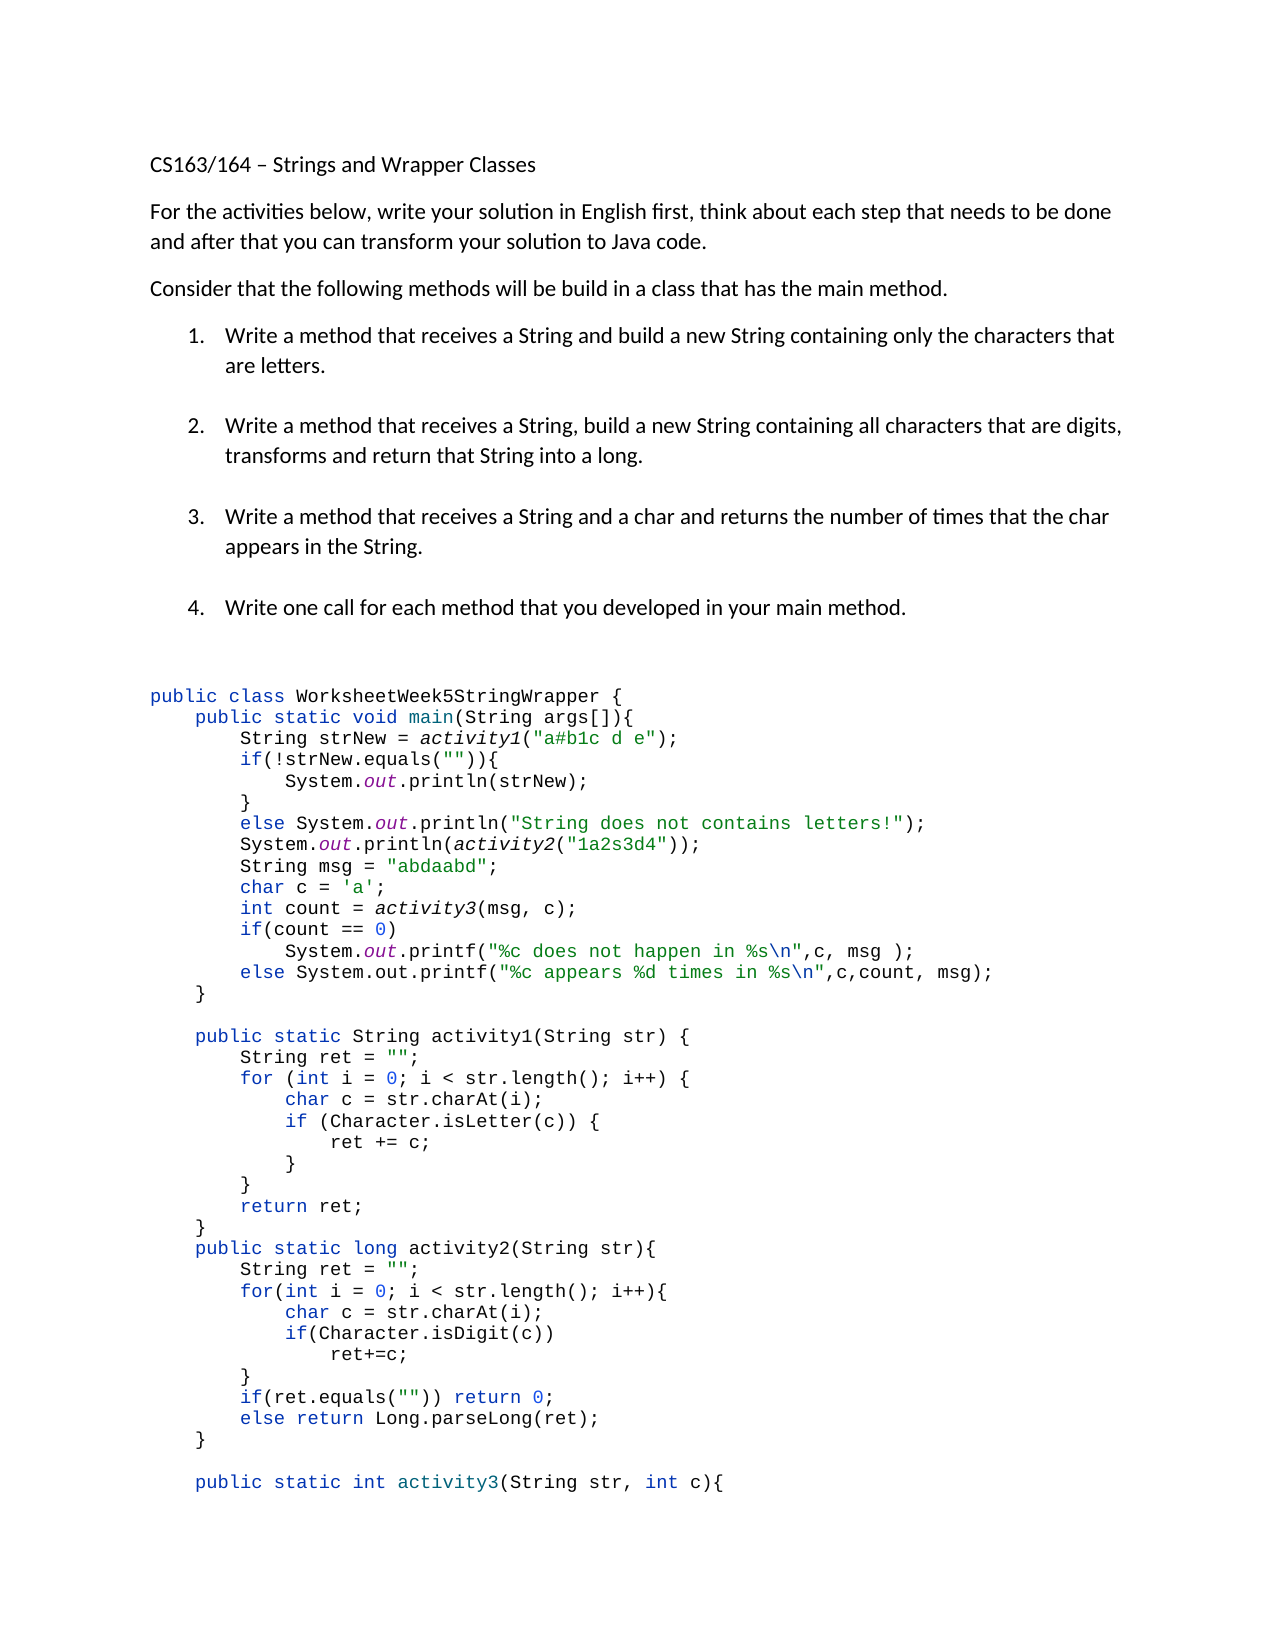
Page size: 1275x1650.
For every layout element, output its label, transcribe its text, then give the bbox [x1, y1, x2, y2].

text For the activities below, write your solution in English first, think about each step that needs to be done and after that you can transform your solution to Java code. [150, 197, 1125, 255]
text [150, 686, 1125, 1494]
text CS163/164 – Strings and Wrapper Classes [150, 150, 1125, 178]
list Write one call for each method that you developed in your main method. [187, 593, 1125, 621]
text Consider that the following methods will be build in a class that has the main method. [150, 274, 1125, 302]
list Write a method that receives a String, build a new String containing all characters that are digits, transforms and return that String into a long. [187, 411, 1125, 470]
list Write a method that receives a String and build a new String containing only the characters that are letters. [187, 321, 1125, 379]
list Write a method that receives a String and a char and returns the number of times that the char appears in the String. [187, 502, 1125, 560]
